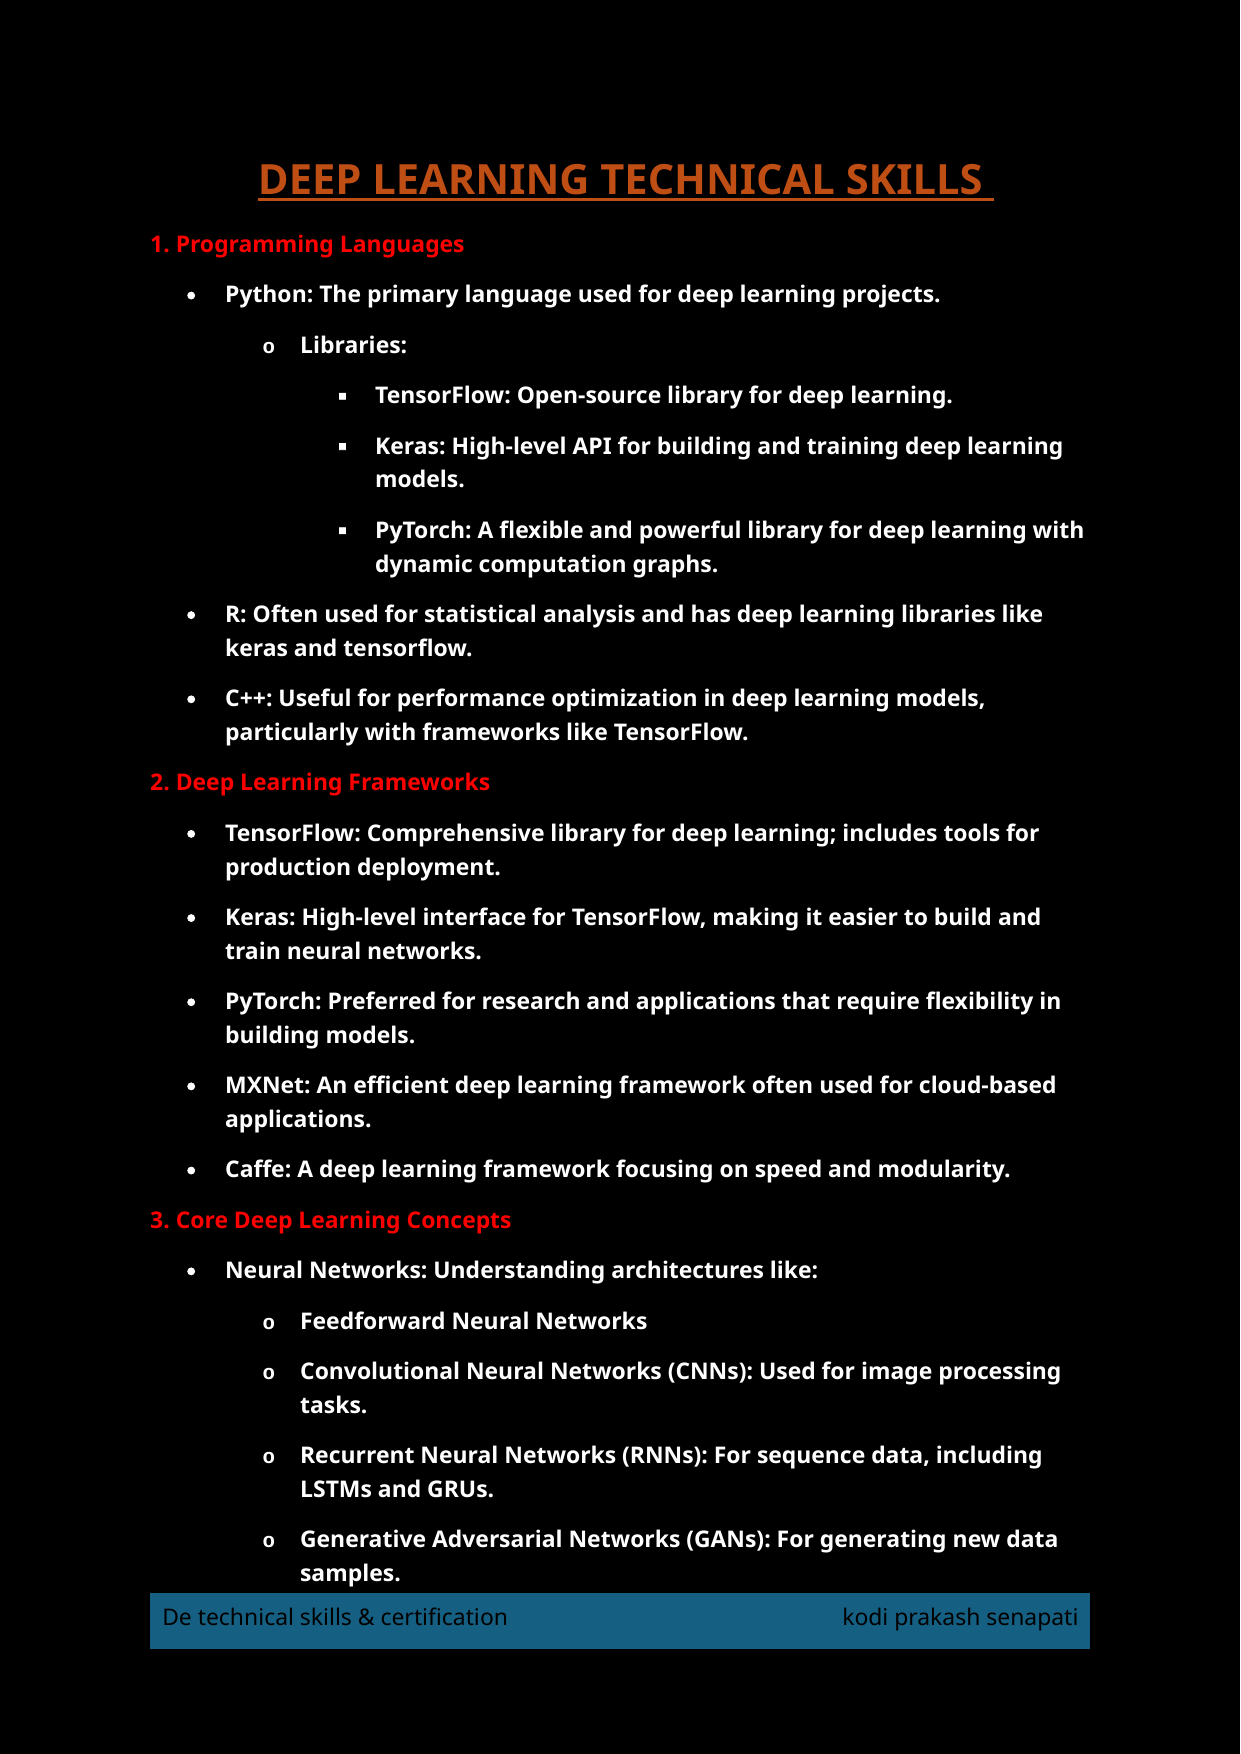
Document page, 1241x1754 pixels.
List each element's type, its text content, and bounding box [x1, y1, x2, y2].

list C++: Useful for performance optimization in deep learning models, particularly with frameworks like TensorFlow. [187, 682, 1090, 747]
list Recurrent Neural Networks (RNNs): For sequence data, including LSTMs and GRUs. [262, 1439, 1090, 1504]
list Neural Networks: Understanding architectures like: [187, 1254, 1090, 1285]
text 3. Core Deep Learning Concepts [150, 1204, 1090, 1235]
list R: Often used for statistical analysis and has deep learning libraries like keras and tensorflow. [187, 598, 1090, 663]
list PyTorch: Preferred for research and applications that require flexibility in building models. [187, 985, 1090, 1050]
list Python: The primary language used for deep learning projects. [187, 278, 1090, 309]
list Generative Adversarial Networks (GANs): For generating new data samples. [262, 1523, 1090, 1588]
text DEEP LEARNING TECHNICAL SKILLS [150, 150, 1090, 207]
list Keras: High-level API for building and training deep learning models. [337, 429, 1090, 494]
list TensorFlow: Comprehensive library for deep learning; includes tools for production deployment. [187, 817, 1090, 882]
list Caffe: A deep learning framework focusing on speed and modularity. [187, 1153, 1090, 1184]
list PyTorch: A flexible and powerful library for deep learning with dynamic computation graphs. [337, 514, 1090, 579]
list Convolutional Neural Networks (CNNs): Used for image processing tasks. [262, 1355, 1090, 1420]
list Feedforward Neural Networks [262, 1304, 1090, 1336]
text 1. Programming Languages [150, 228, 1090, 259]
text 2. Deep Learning Frameworks [150, 766, 1090, 797]
list Keras: High-level interface for TensorFlow, making it easier to build and train neural networks. [187, 901, 1090, 966]
list MXNet: An efficient deep learning framework often used for cloud-based applications. [187, 1069, 1090, 1134]
list TensorFlow: Open-source library for deep learning. [337, 379, 1090, 410]
list Libraries: [262, 329, 1090, 360]
